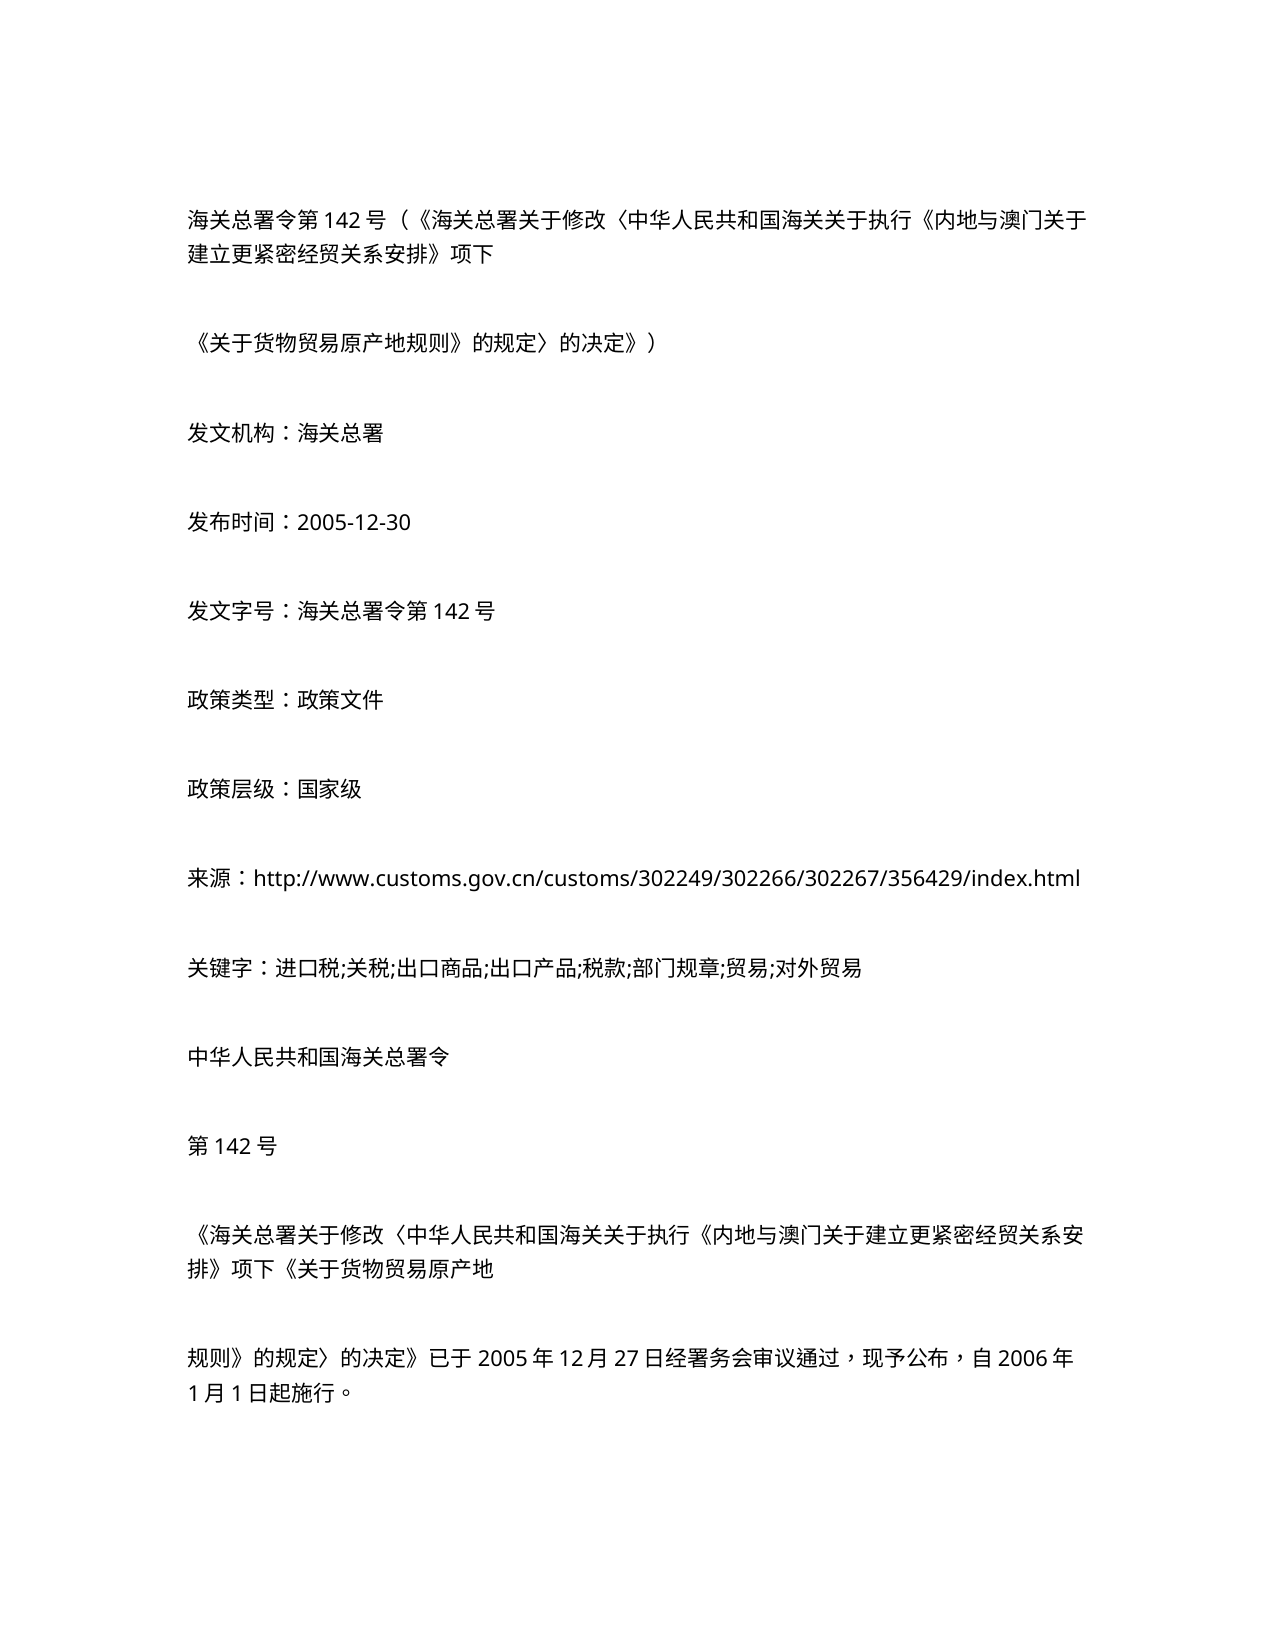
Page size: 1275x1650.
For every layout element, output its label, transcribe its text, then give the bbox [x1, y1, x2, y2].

text 发文字号：海关总署令第142号 [187, 596, 1087, 660]
text 政策层级：国家级 [187, 774, 1087, 838]
text 规则》的规定〉的决定》已于 2005年12月27日经署务会审议通过，现予公布，自2006年1月1日起施行。 [187, 1343, 1087, 1441]
text 第142号 [187, 1131, 1087, 1195]
text 发布时间：2005-12-30 [187, 507, 1087, 571]
text 发文机构：海关总署 [187, 417, 1087, 481]
text 中华人民共和国海关总署令 [187, 1042, 1087, 1106]
text 政策类型：政策文件 [187, 685, 1087, 749]
text 海关总署令第142号（《海关总署关于修改〈中华人民共和国海关关于执行《内地与澳门关于建立更紧密经贸关系安排》项下 [187, 205, 1087, 303]
text 《海关总署关于修改〈中华人民共和国海关关于执行《内地与澳门关于建立更紧密经贸关系安排》项下《关于货物贸易原产地 [187, 1220, 1087, 1318]
text 关键字：进口税;关税;出口商品;出口产品;税款;部门规章;贸易;对外贸易 [187, 952, 1087, 1016]
text 来源：http://www.customs.gov.cn/customs/302249/302266/302267/356429/index.html [187, 863, 1087, 927]
text 《关于货物贸易原产地规则》的规定〉的决定》） [187, 328, 1087, 392]
